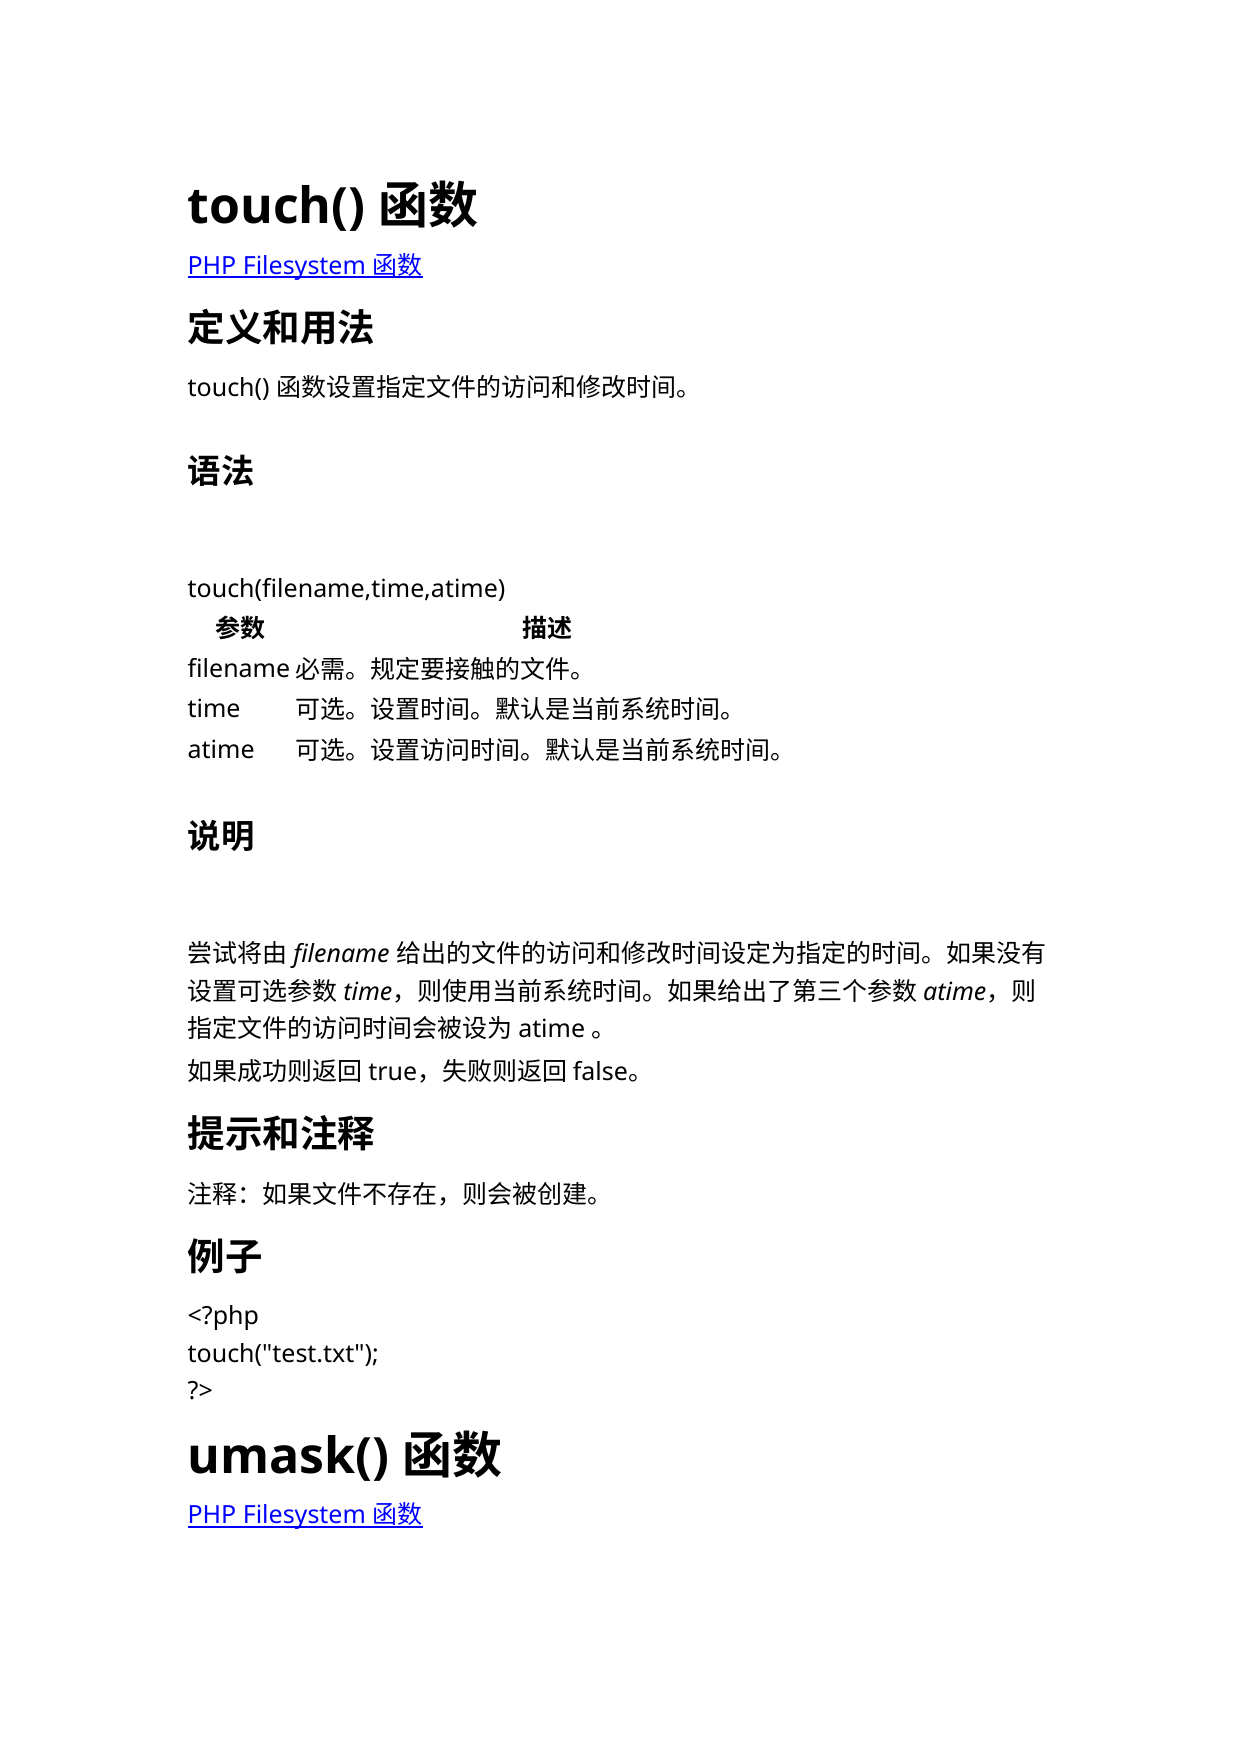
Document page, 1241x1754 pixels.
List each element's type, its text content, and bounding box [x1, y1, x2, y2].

subtitle 例子 [187, 1216, 1053, 1291]
subtitle 定义和用法 [187, 287, 1053, 362]
text 尝试将由 filename 给出的文件的访问和修改时间设定为指定的时间。如果没有设置可选参数 time，则使用当前系统时间。如果给出了第三个参数 atime，则指定文件的访问时间会被设为 atime 。 [187, 933, 1053, 1046]
text <?php [187, 1296, 1053, 1334]
subtitle 语法 [187, 432, 1053, 507]
subtitle 提示和注释 [187, 1093, 1053, 1168]
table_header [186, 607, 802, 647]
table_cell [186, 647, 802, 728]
text ?> [187, 1371, 1053, 1409]
subtitle 说明 [187, 796, 1053, 871]
subtitle touch() 函数 [187, 164, 1053, 239]
text 注释：如果文件不存在，则会被创建。 [187, 1174, 1053, 1211]
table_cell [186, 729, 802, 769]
text touch("test.txt"); [187, 1334, 1053, 1371]
text PHP Filesystem 函数 [187, 244, 1053, 282]
text touch() 函数设置指定文件的访问和修改时间。 [187, 367, 1053, 405]
subtitle umask() 函数 [187, 1414, 1053, 1489]
text touch(filename,time,atime) [187, 569, 1053, 607]
text 如果成功则返回 true，失败则返回 false。 [187, 1051, 1053, 1088]
text PHP Filesystem 函数 [187, 1494, 1053, 1532]
